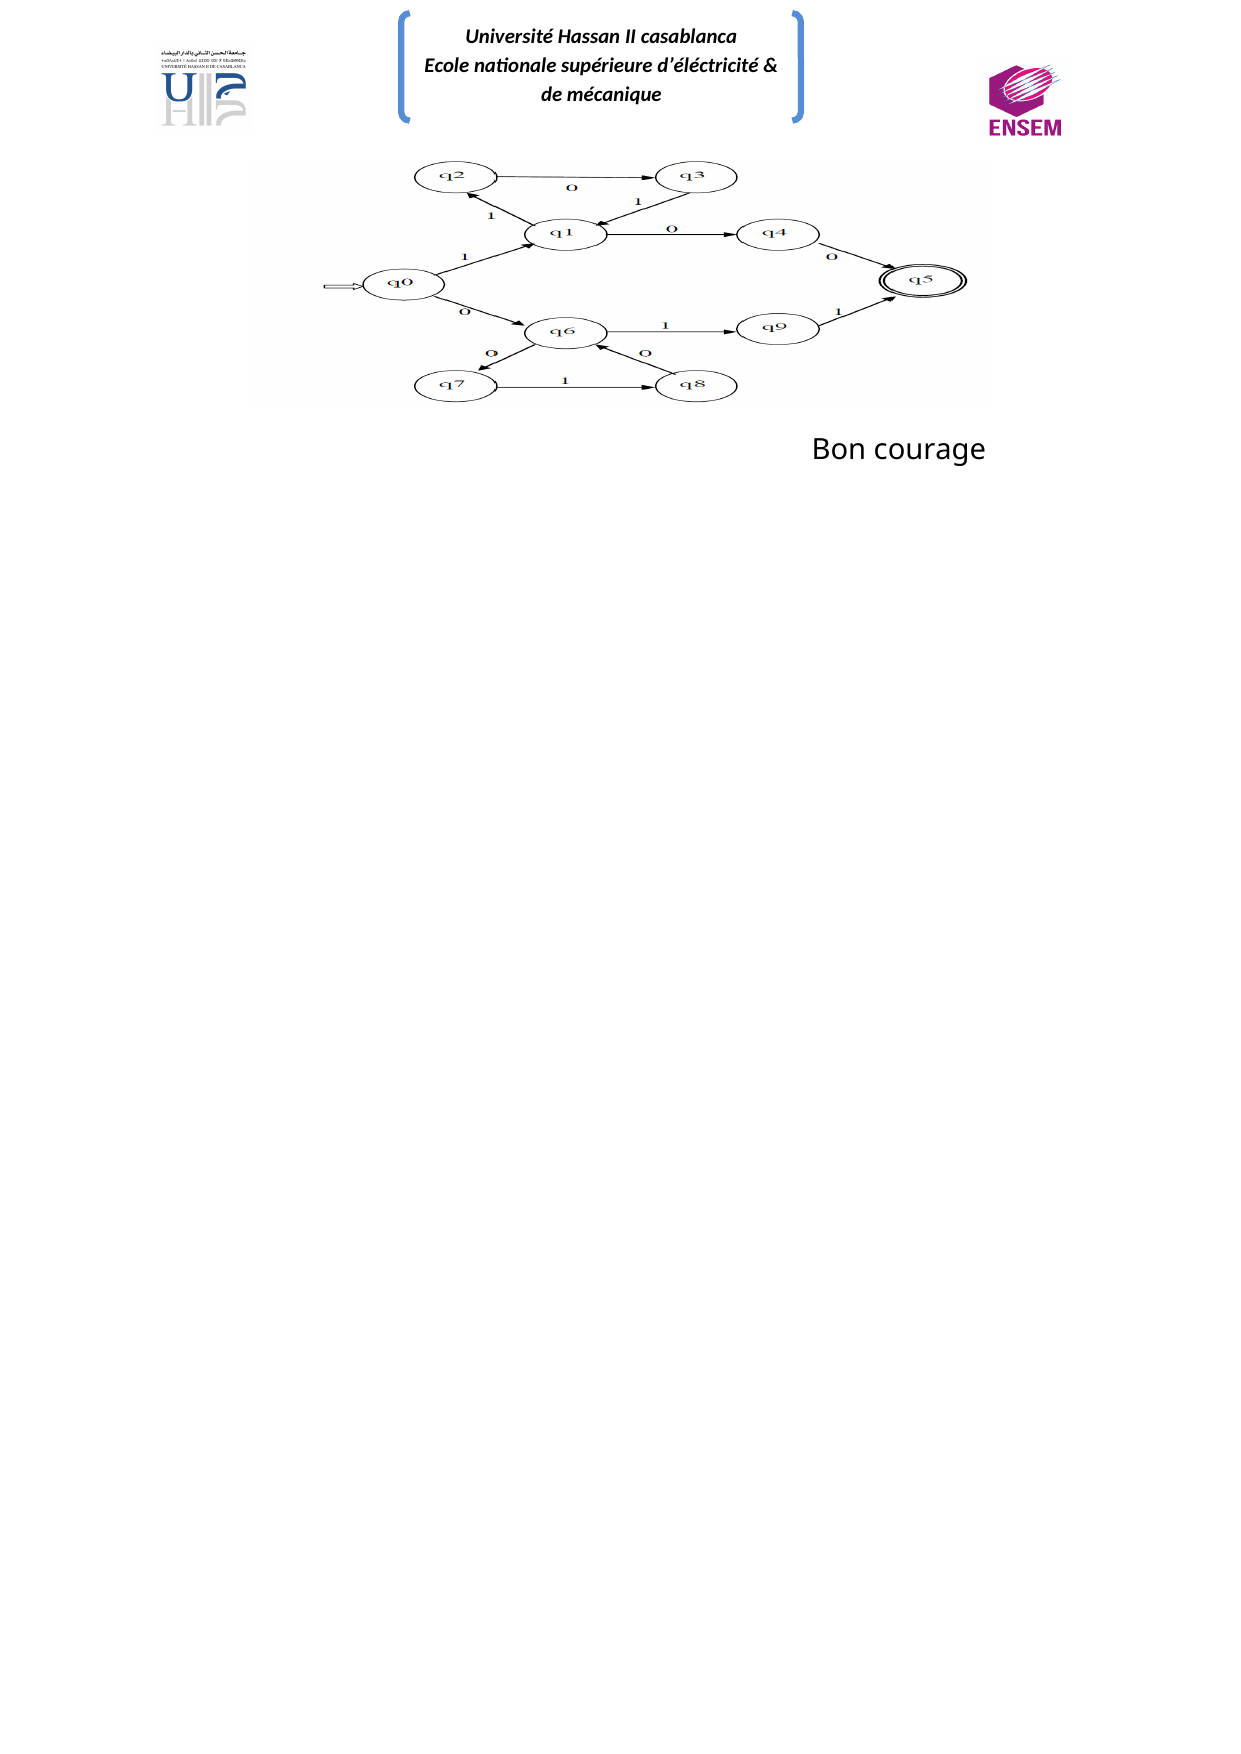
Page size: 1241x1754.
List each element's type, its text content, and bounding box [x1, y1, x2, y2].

text Bon courage [148, 428, 1093, 468]
